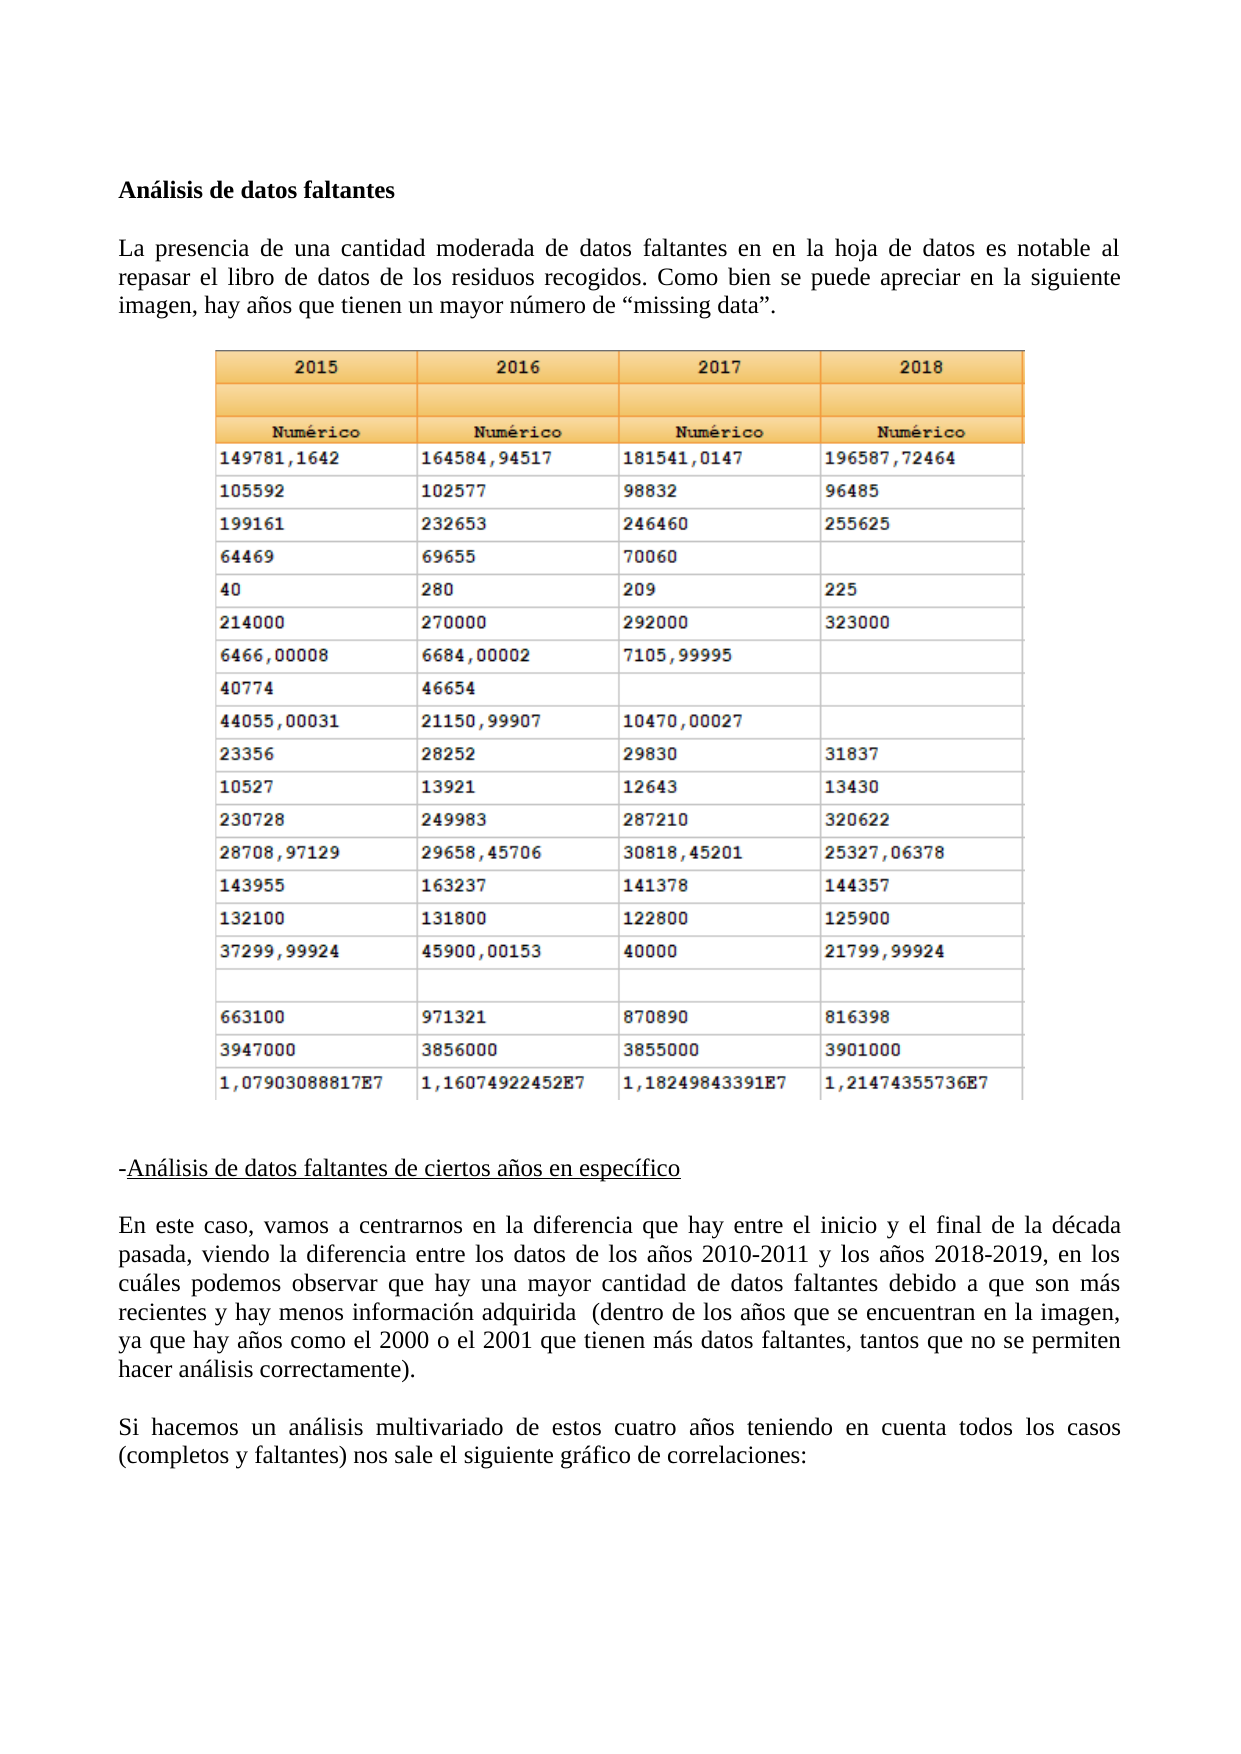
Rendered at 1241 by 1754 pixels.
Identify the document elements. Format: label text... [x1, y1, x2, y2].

text En este caso, vamos a centrarnos en la diferencia que hay entre el inicio y el final de la década pasada, viendo la diferencia entre los datos de los años 2010-2011 y los años 2018-2019, en los cuáles podemos observar que hay una mayor cantidad de datos faltantes debido a que son más recientes y hay menos información adquirida (dentro de los años que se encuentran en la imagen, ya que hay años como el 2000 o el 2001 que tienen más datos faltantes, tantos que no se permiten hacer análisis correctamente). [118, 1211, 1122, 1383]
text Análisis de datos faltantes [118, 176, 1122, 204]
text La presencia de una cantidad moderada de datos faltantes en en la hoja de datos es notable al repasar el libro de datos de los residuos recogidos. Como bien se puede apreciar en la siguiente imagen, hay años que tienen un mayor número de “missing data”. [118, 233, 1122, 319]
picture [215, 350, 1025, 1100]
text -Análisis de datos faltantes de ciertos años en específico [118, 1153, 1122, 1182]
text Si hacemos un análisis multivariado de estos cuatro años teniendo en cuenta todos los casos (completos y faltantes) nos sale el siguiente gráfico de correlaciones: [118, 1412, 1122, 1469]
